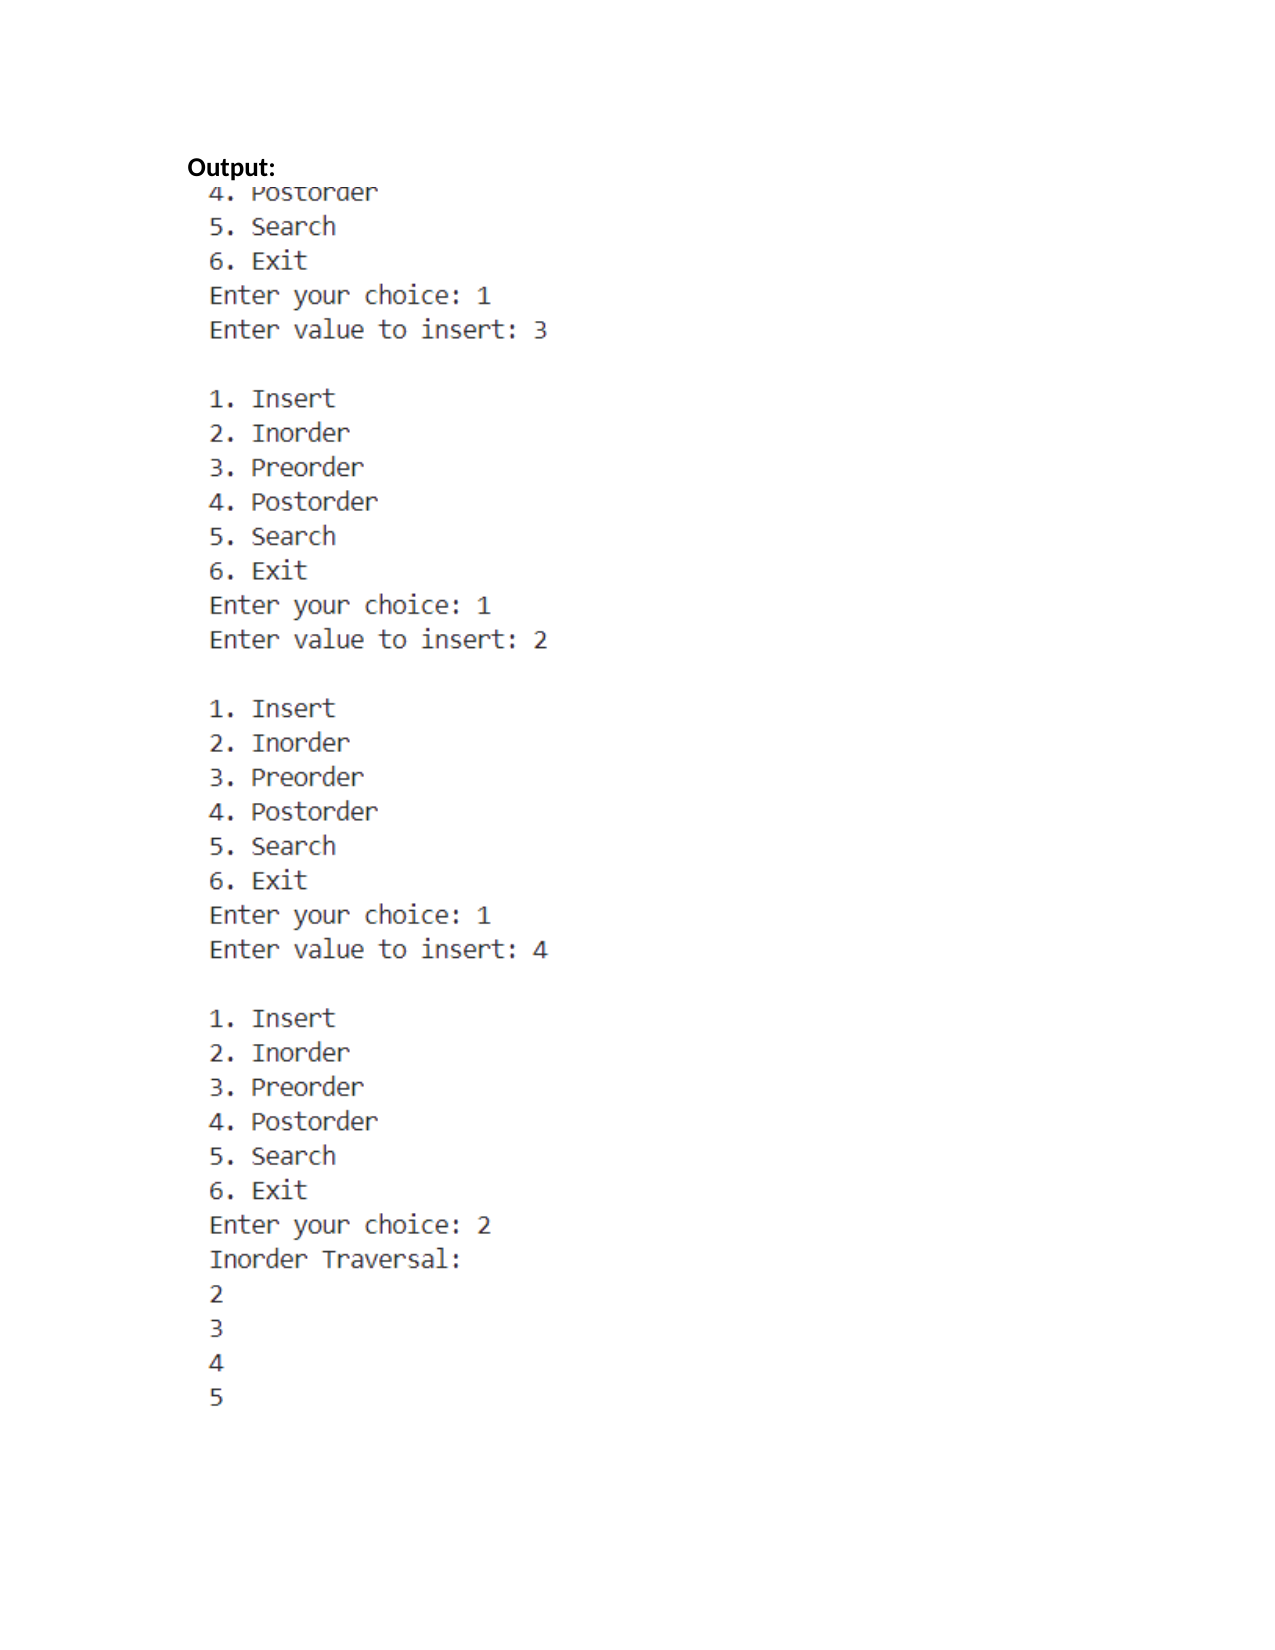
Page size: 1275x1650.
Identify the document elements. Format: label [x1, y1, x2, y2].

picture [187, 187, 760, 1417]
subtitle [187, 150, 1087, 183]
